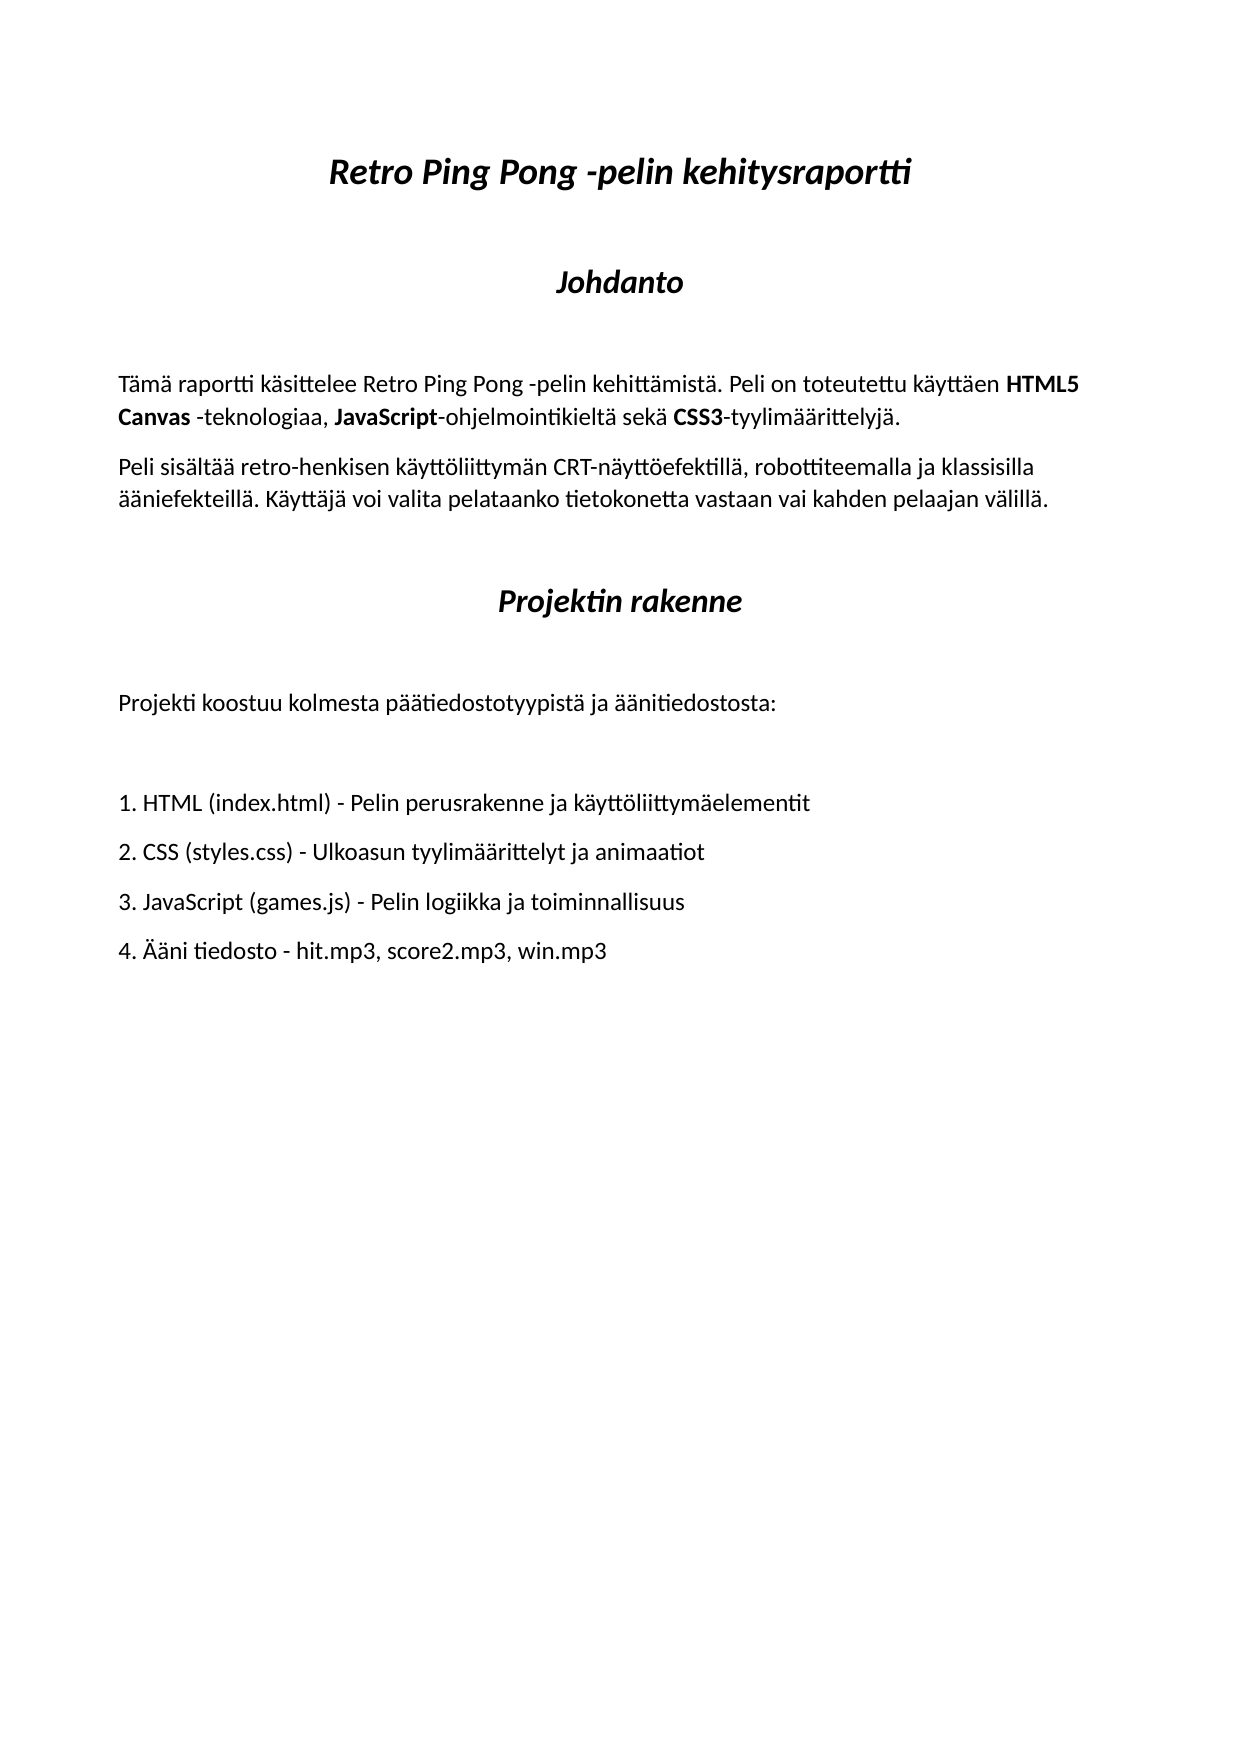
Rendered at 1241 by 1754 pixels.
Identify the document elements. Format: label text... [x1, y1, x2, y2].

text Retro Ping Pong -pelin kehitysraportti [118, 148, 1122, 193]
text Johdanto [118, 261, 1122, 301]
text Peli sisältää retro-henkisen käyttöliittymän CRT-näyttöefektillä, robottiteemalla ja klassisilla ääniefekteillä. Käyttäjä voi valita pelataanko tietokonetta vastaan vai kahden pelaajan välillä. [118, 451, 1122, 514]
text Tämä raportti käsittelee Retro Ping Pong -pelin kehittämistä. Peli on toteutettu käyttäen HTML5 Canvas -teknologiaa, JavaScript-ohjelmointikieltä sekä CSS3-tyylimäärittelyjä. [118, 368, 1122, 432]
text Projekti koostuu kolmesta päätiedostotyypistä ja äänitiedostosta: [118, 687, 1122, 718]
text 3. JavaScript (games.js) - Pelin logiikka ja toiminnallisuus [118, 886, 1122, 916]
text 2. CSS (styles.css) - Ulkoasun tyylimäärittelyt ja animaatiot [118, 836, 1122, 867]
text 4. Ääni tiedosto - hit.mp3, score2.mp3, win.mp3 [118, 935, 1122, 966]
text 1. HTML (index.html) - Pelin perusrakenne ja käyttöliittymäelementit [118, 787, 1122, 817]
text Projektin rakenne [118, 580, 1122, 621]
